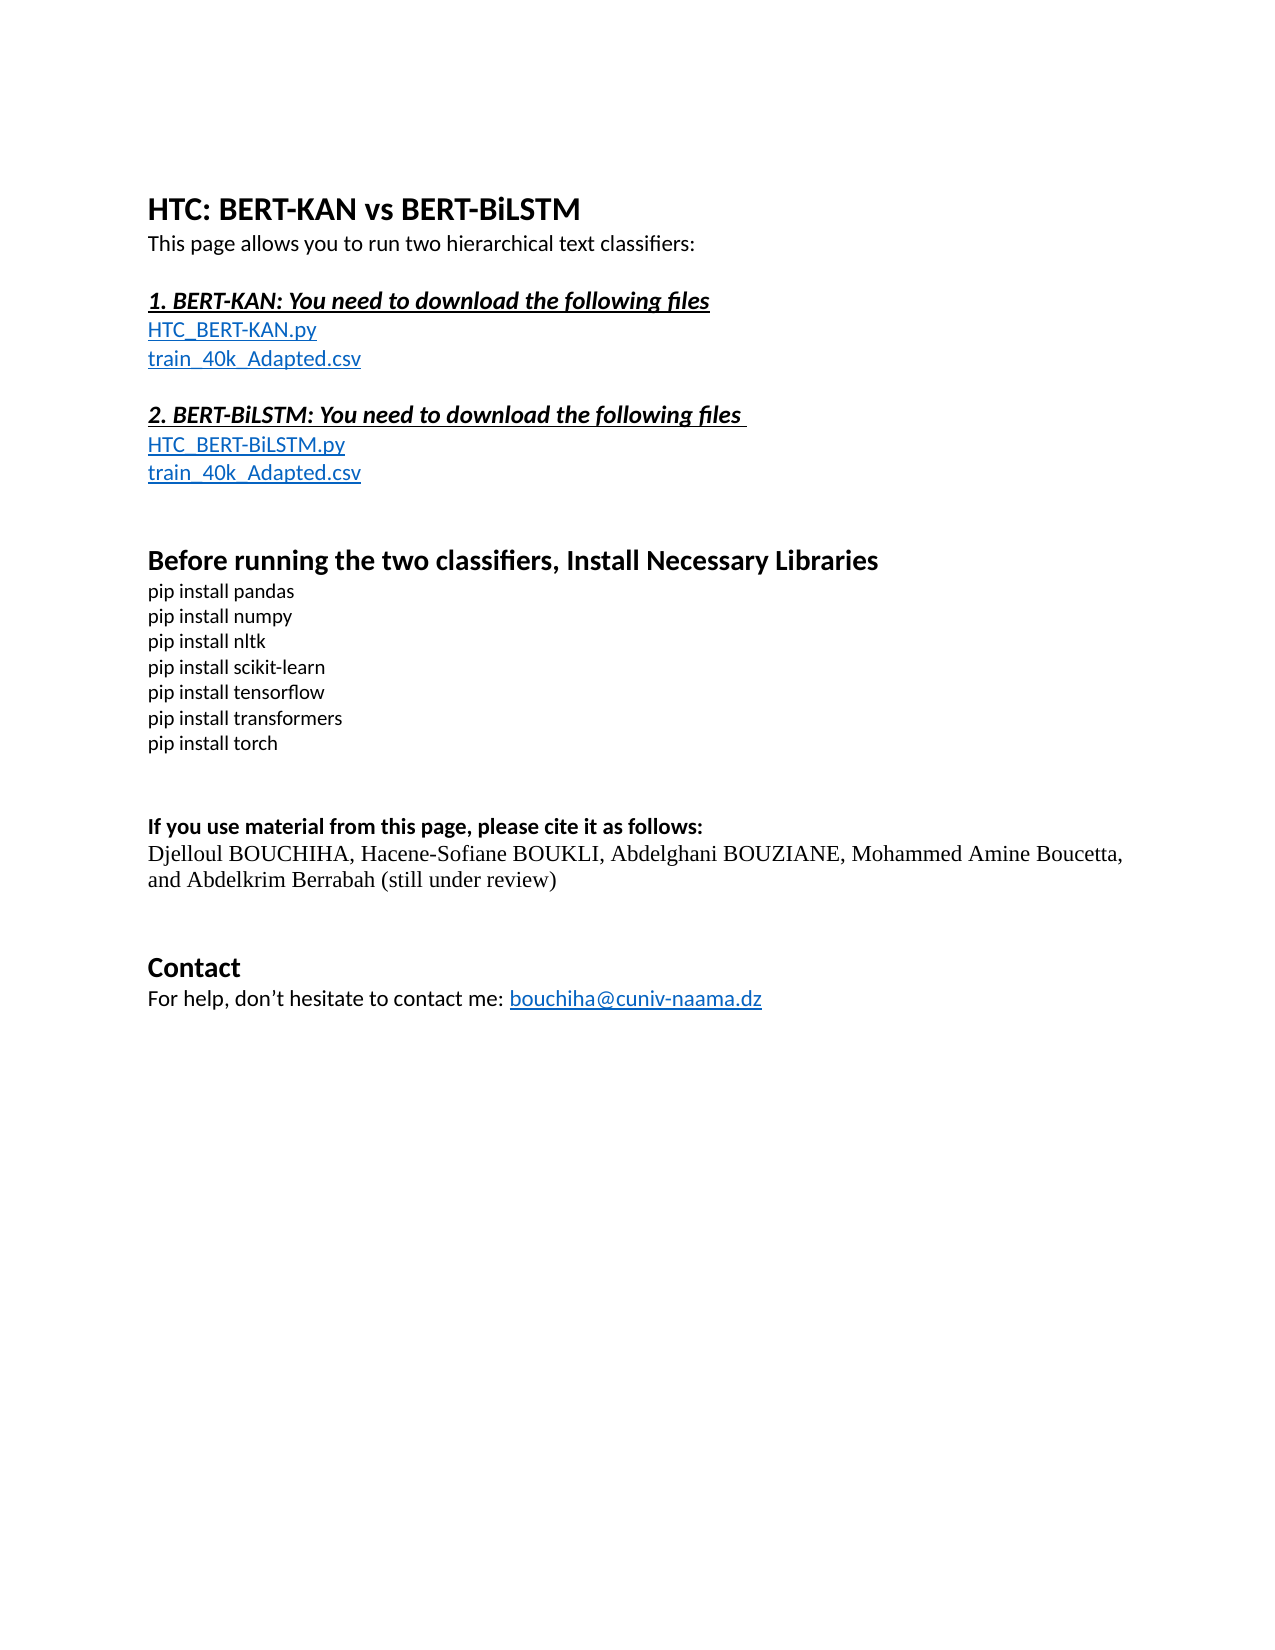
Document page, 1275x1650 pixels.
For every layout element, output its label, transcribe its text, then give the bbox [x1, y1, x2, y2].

text If you use material from this page, please cite it as follows: [148, 812, 1127, 840]
text pip install pandas [148, 578, 1127, 603]
text 1. BERT-KAN: You need to download the following files [148, 285, 1127, 316]
text pip install scikit-learn [148, 654, 1127, 679]
text HTC: BERT-KAN vs BERT-BiLSTM [148, 188, 1127, 229]
text pip install nltk [148, 629, 1127, 654]
text HTC_BERT-KAN.py [148, 316, 1127, 344]
text train_40k_Adapted.csv [148, 344, 1127, 372]
text For help, don’t hesitate to contact me: bouchiha@cuniv-naama.dz [148, 984, 1127, 1012]
text pip install transformers [148, 705, 1127, 730]
text 2. BERT-BiLSTM: You need to download the following files [148, 400, 1127, 430]
text Before running the two classifiers, Install Necessary Libraries [148, 542, 1127, 578]
text HTC_BERT-BiLSTM.py [148, 430, 1127, 458]
text This page allows you to run two hierarchical text classifiers: [148, 229, 1127, 257]
text pip install tensorflow [148, 679, 1127, 705]
text pip install numpy [148, 603, 1127, 629]
text Contact [148, 949, 1127, 984]
text Djelloul BOUCHIHA, Hacene-Sofiane BOUKLI, Abdelghani BOUZIANE, Mohammed Amine Boucetta, and Abdelkrim Berrabah (still under review) [148, 840, 1127, 893]
text train_40k_Adapted.csv [148, 458, 1127, 486]
text pip install torch [148, 730, 1127, 756]
